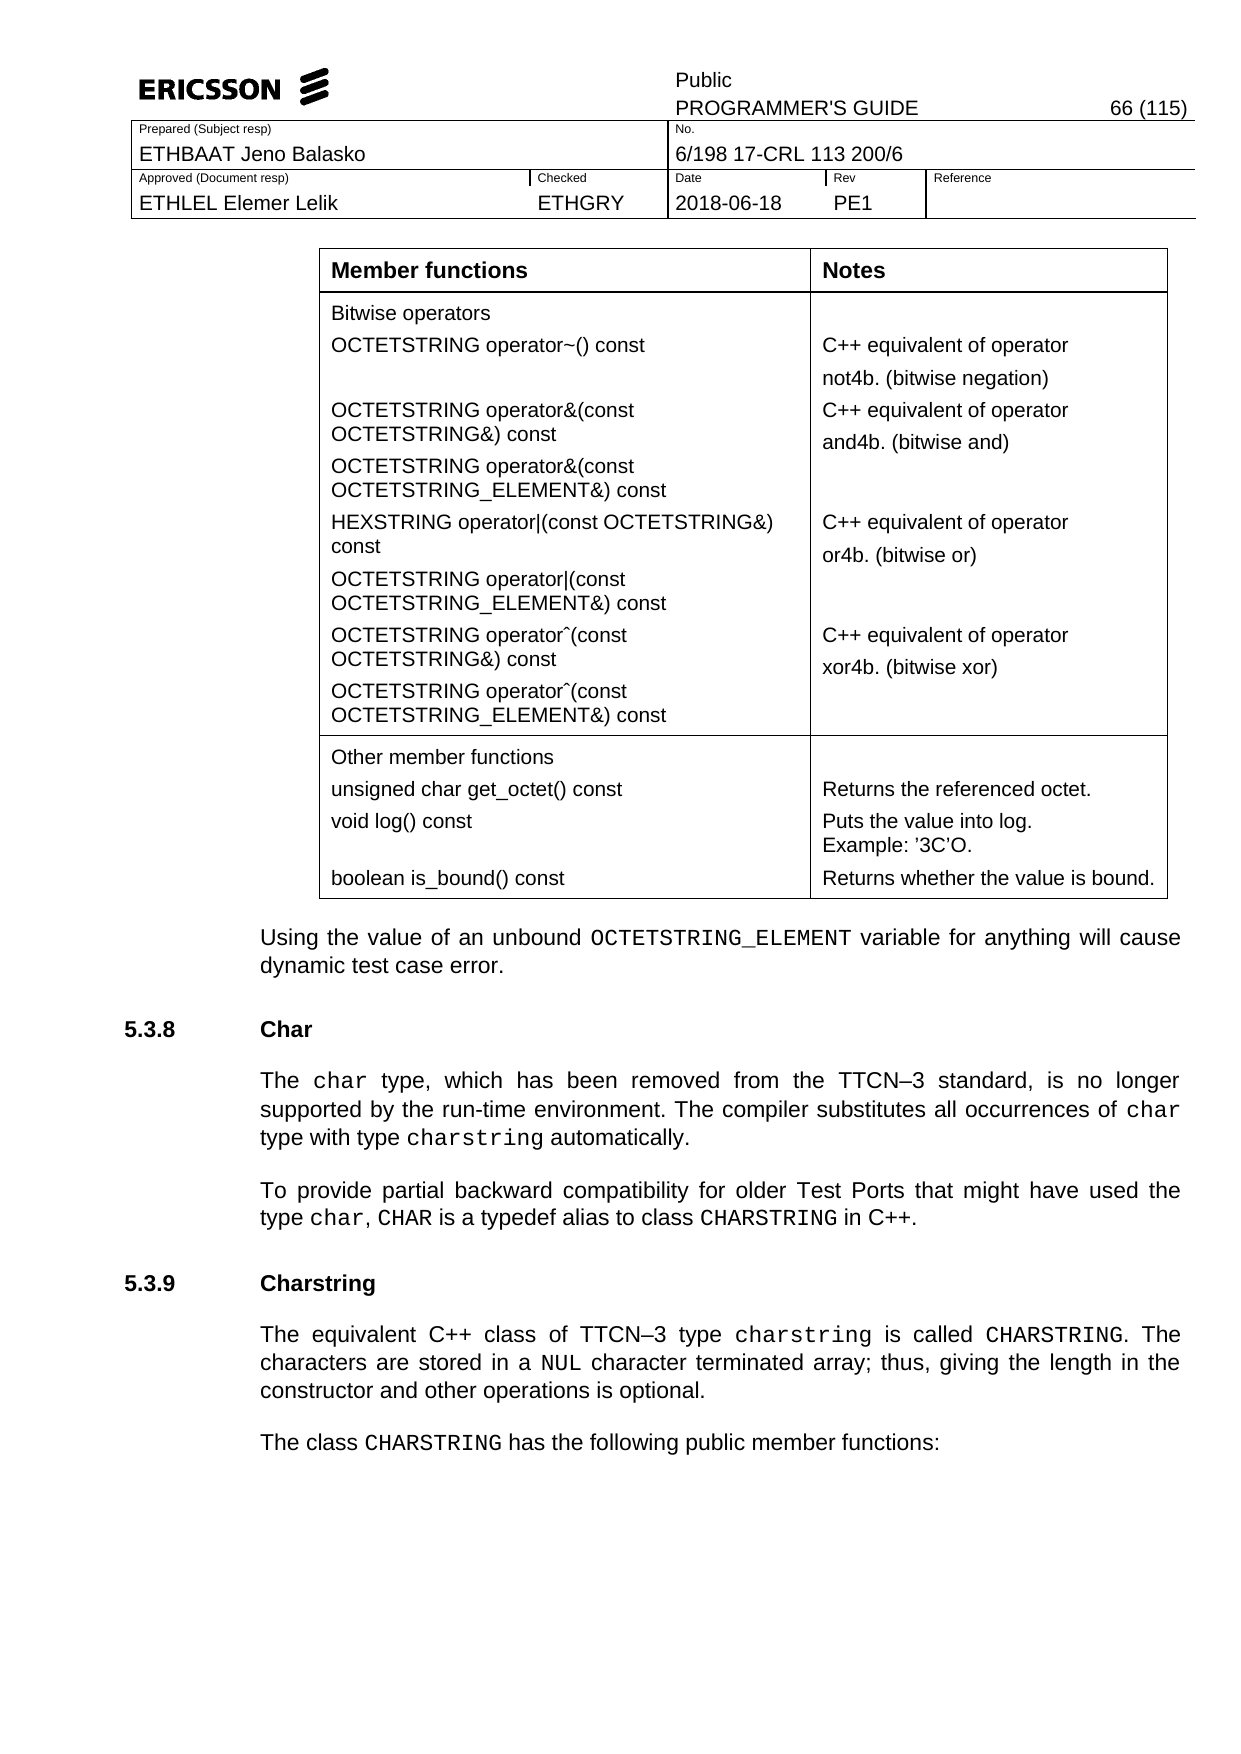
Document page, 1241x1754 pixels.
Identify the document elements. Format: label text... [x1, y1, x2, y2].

subtitle Charstring [124, 1269, 1181, 1296]
subtitle Char [124, 1016, 1181, 1042]
text The char type, which has been removed from the TTCN–3 standard, is no longer supported by the run-time environment. The compiler substitutes all occurrences of char type with type charstring automatically. [260, 1067, 1181, 1152]
text The class CHARSTRING has the following public member functions: [260, 1429, 1181, 1457]
table_cell C++ equivalent of operator not4b. (bitwise negation) C++ equivalent of operator and4b. (bitwise and) C++ equivalent of operator or4b. (bitwise or) C++ equivalent of operator xor4b. (bitwise xor) [811, 293, 1167, 735]
table_cell Bitwise operators OCTETSTRING operator~() const OCTETSTRING operator&(const OCTETSTRING&) const OCTETSTRING operator&(const OCTETSTRING_ELEMENT&) const HEXSTRING operator|(const OCTETSTRING&) const OCTETSTRING operator|(const OCTETSTRING_ELEMENT&) const OCTETSTRING operatorˆ(const OCTETSTRING&) const OCTETSTRING operatorˆ(const OCTETSTRING_ELEMENT&) const [320, 293, 810, 735]
table_cell Other member functions unsigned char get_octet() const void log() const boolean is_bound() const [320, 736, 810, 898]
text The equivalent C++ class of TTCN–3 type charstring is called CHARSTRING. The characters are stored in a NUL character terminated array; thus, giving the length in the constructor and other operations is optional. [260, 1321, 1181, 1404]
picture [138, 67, 329, 106]
table_header Member functions [320, 249, 810, 291]
text To provide partial backward compatibility for older Test Ports that might have used the type char, CHAR is a typedef alias to class CHARSTRING in C++. [260, 1177, 1181, 1232]
table_header Notes [811, 249, 1167, 291]
table_cell Returns the referenced octet. Puts the value into log. Example: ’3C’O. Returns whether the value is bound. [811, 736, 1167, 898]
text Using the value of an unbound OCTETSTRING_ELEMENT variable for anything will cause dynamic test case error. [260, 924, 1181, 978]
